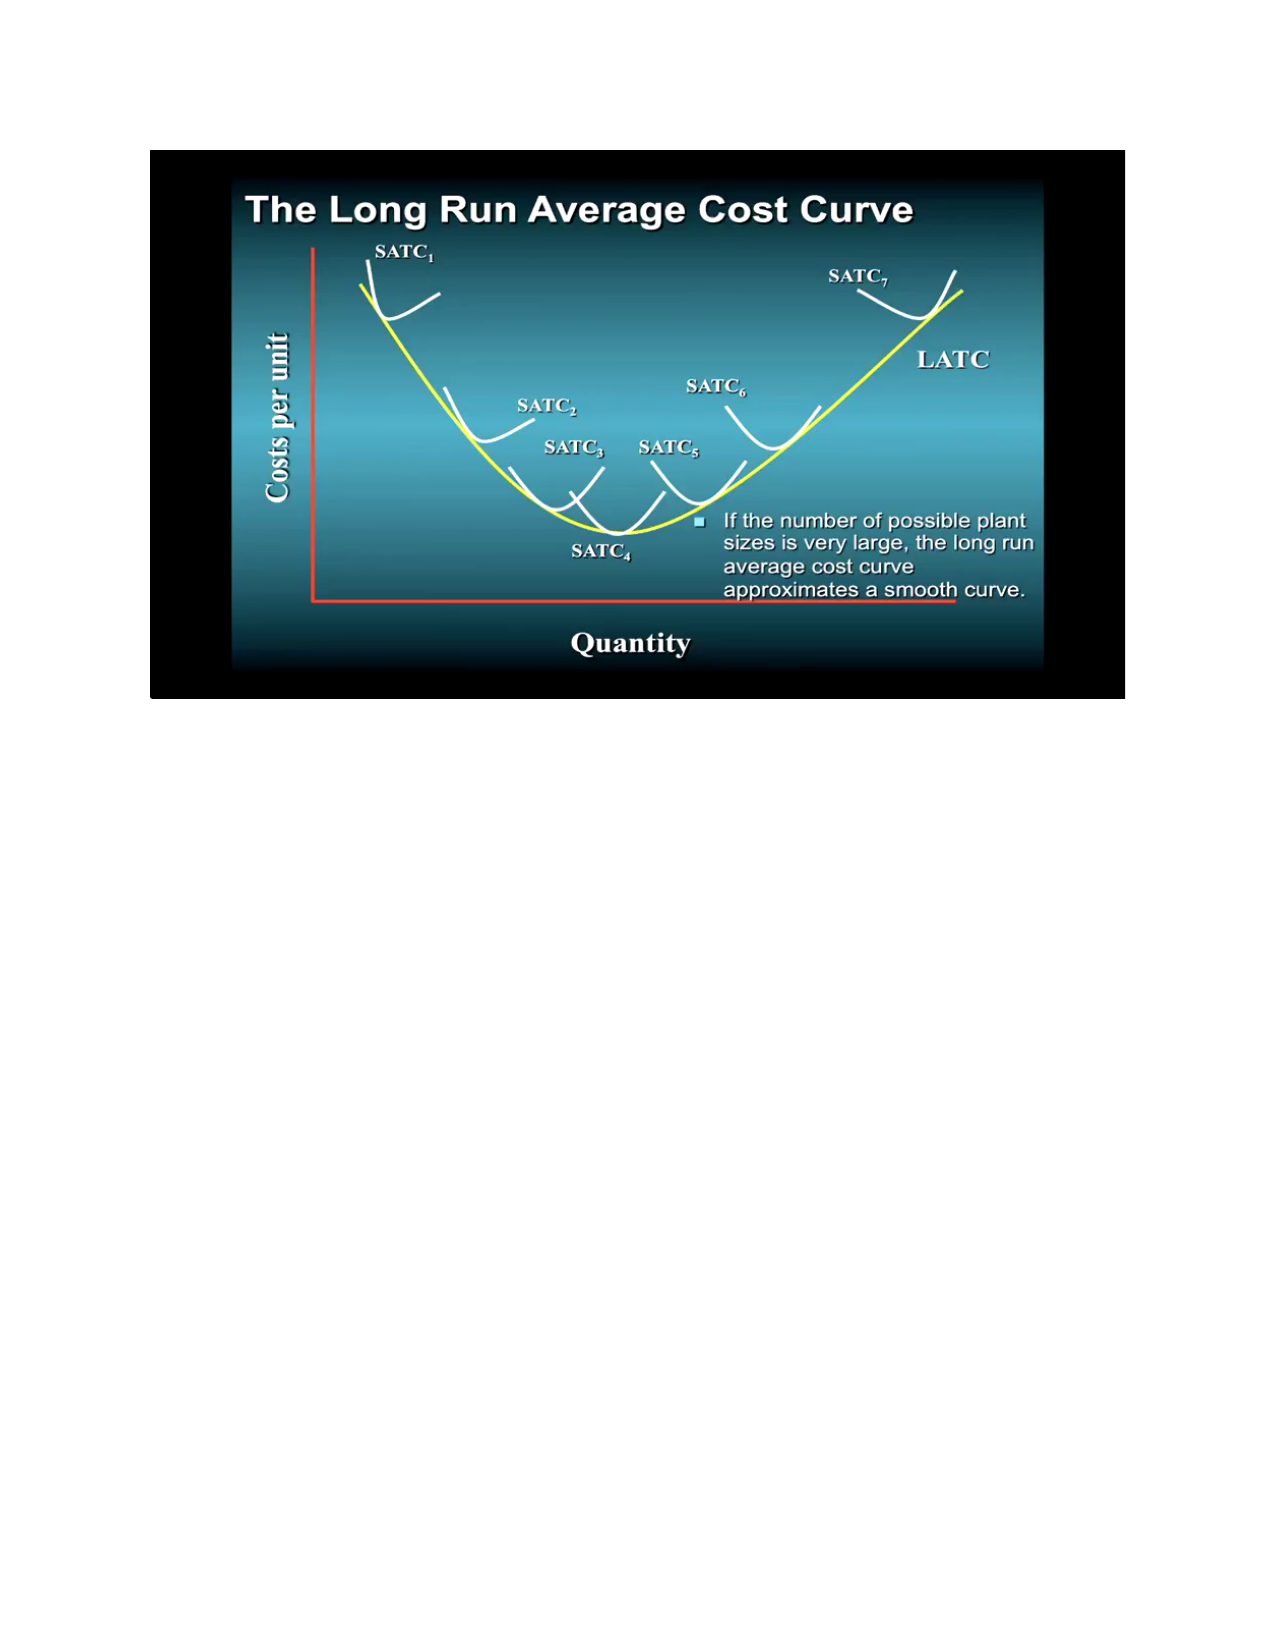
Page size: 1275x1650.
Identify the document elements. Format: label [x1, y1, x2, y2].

picture [150, 150, 1125, 699]
